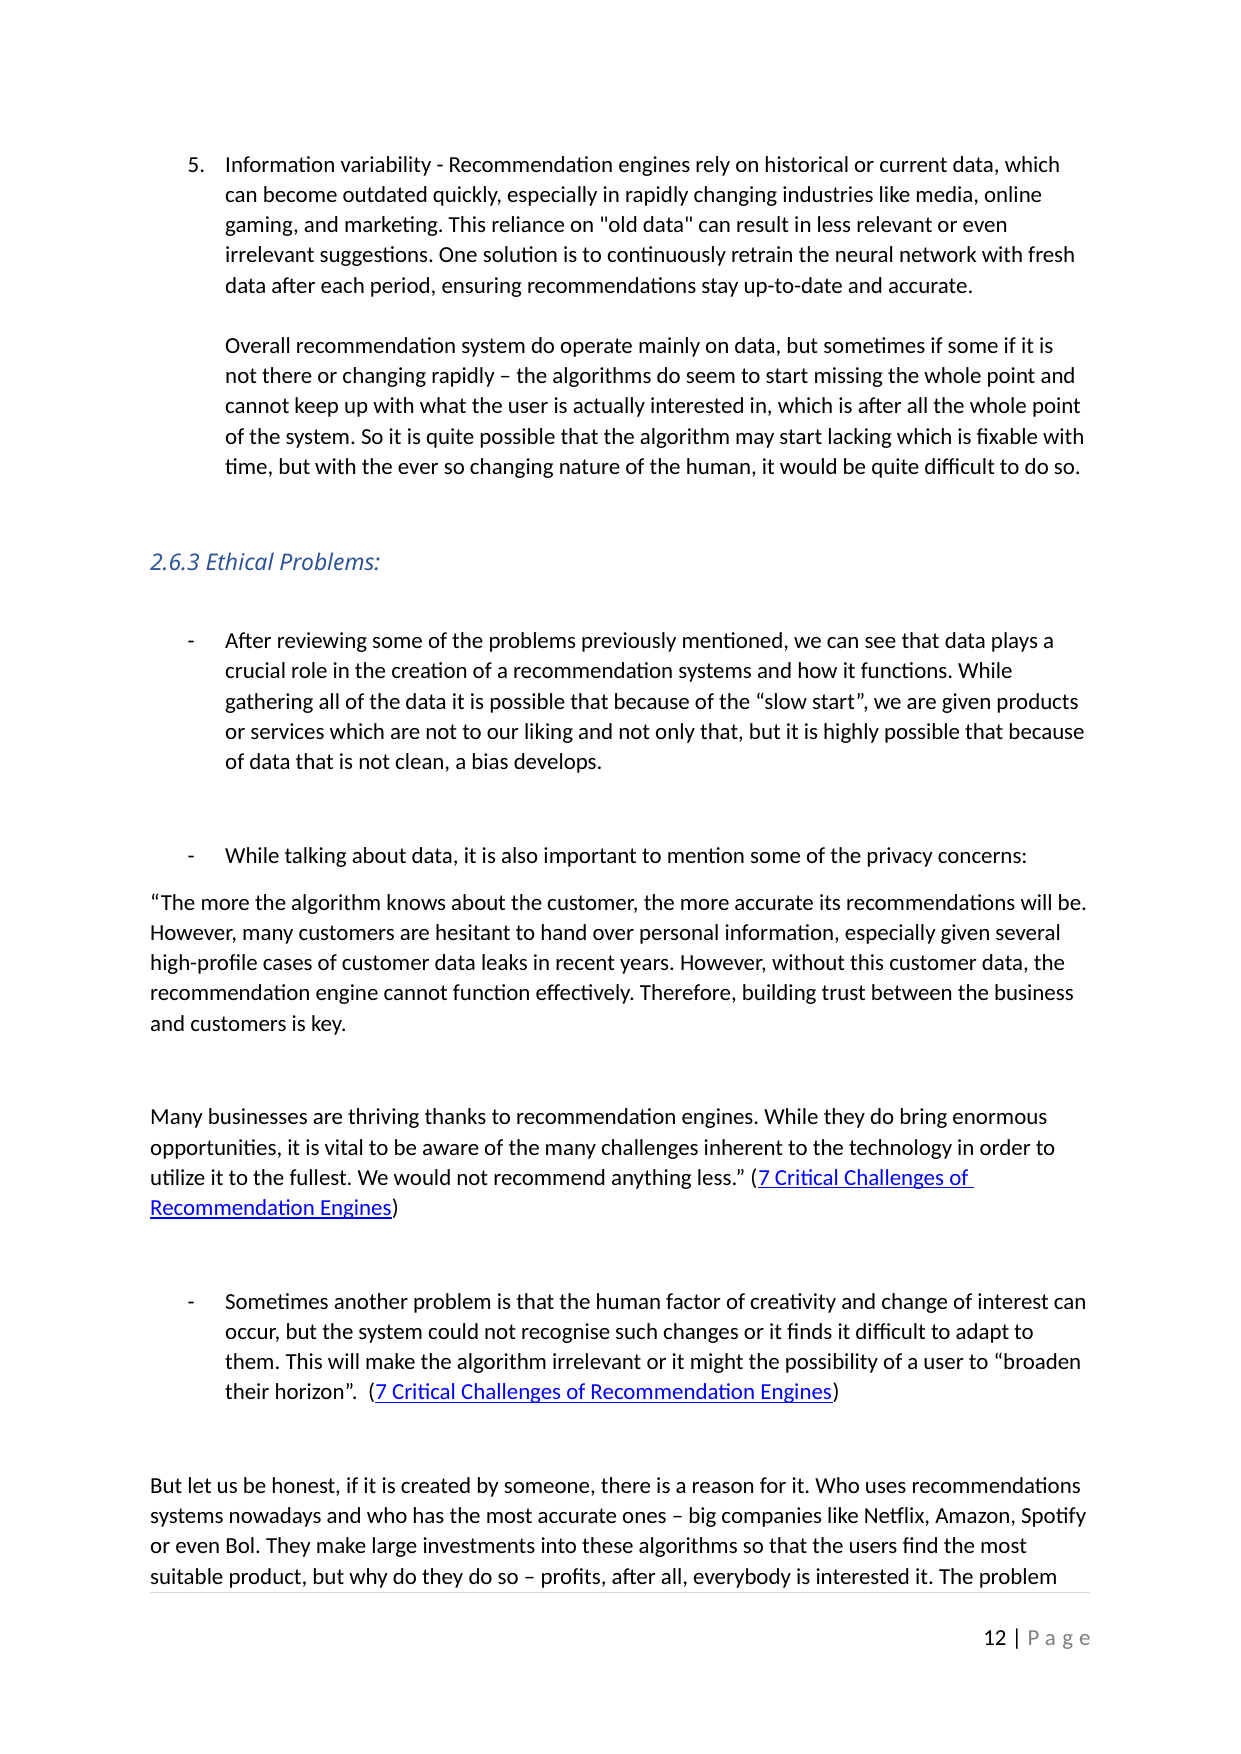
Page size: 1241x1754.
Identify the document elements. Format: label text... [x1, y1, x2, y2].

list After reviewing some of the problems previously mentioned, we can see that data plays a crucial role in the creation of a recommendation systems and how it functions. While gathering all of the data it is possible that because of the “slow start”, we are given products or services which are not to our liking and not only that, but it is highly possible that because of data that is not clean, a bias develops. [187, 626, 1090, 775]
list Information variability - Recommendation engines rely on historical or current data, which can become outdated quickly, especially in rapidly changing industries like media, online gaming, and marketing. This reliance on "old data" can result in less relevant or even irrelevant suggestions. One solution is to continuously retrain the neural network with fresh data after each period, ensuring recommendations stay up-to-date and accurate. [187, 150, 1090, 299]
text Many businesses are thriving thanks to recommendation engines. While they do bring enormous opportunities, it is vital to be aware of the many challenges inherent to the technology in order to utilize it to the fullest. We would not recommend anything less.” (7 Critical Challenges of Recommendation Engines) [150, 1102, 1090, 1221]
list While talking about data, it is also important to mention some of the privacy concerns: [187, 841, 1090, 869]
list Sometimes another problem is that the human factor of creativity and change of interest can occur, but the system could not recognise such changes or it finds it difficult to adapt to them. This will make the algorithm irrelevant or it might the possibility of a user to “broaden their horizon”. (7 Critical Challenges of Recommendation Engines) [187, 1287, 1090, 1406]
list Overall recommendation system do operate mainly on data, but sometimes if some if it is not there or changing rapidly – the algorithms do seem to start missing the whole point and cannot keep up with what the user is actually interested in, which is after all the whole point of the system. So it is quite possible that the algorithm may start lacking which is fixable with time, but with the ever so changing nature of the human, it would be quite difficult to do so. [225, 331, 1090, 480]
subtitle 2.6.3 Ethical Problems: [150, 546, 1090, 577]
text “The more the algorithm knows about the customer, the more accurate its recommendations will be. However, many customers are hesitant to hand over personal information, especially given several high-profile cases of customer data leaks in recent years. However, without this customer data, the recommendation engine cannot function effectively. Therefore, building trust between the business and customers is key. [150, 888, 1090, 1037]
